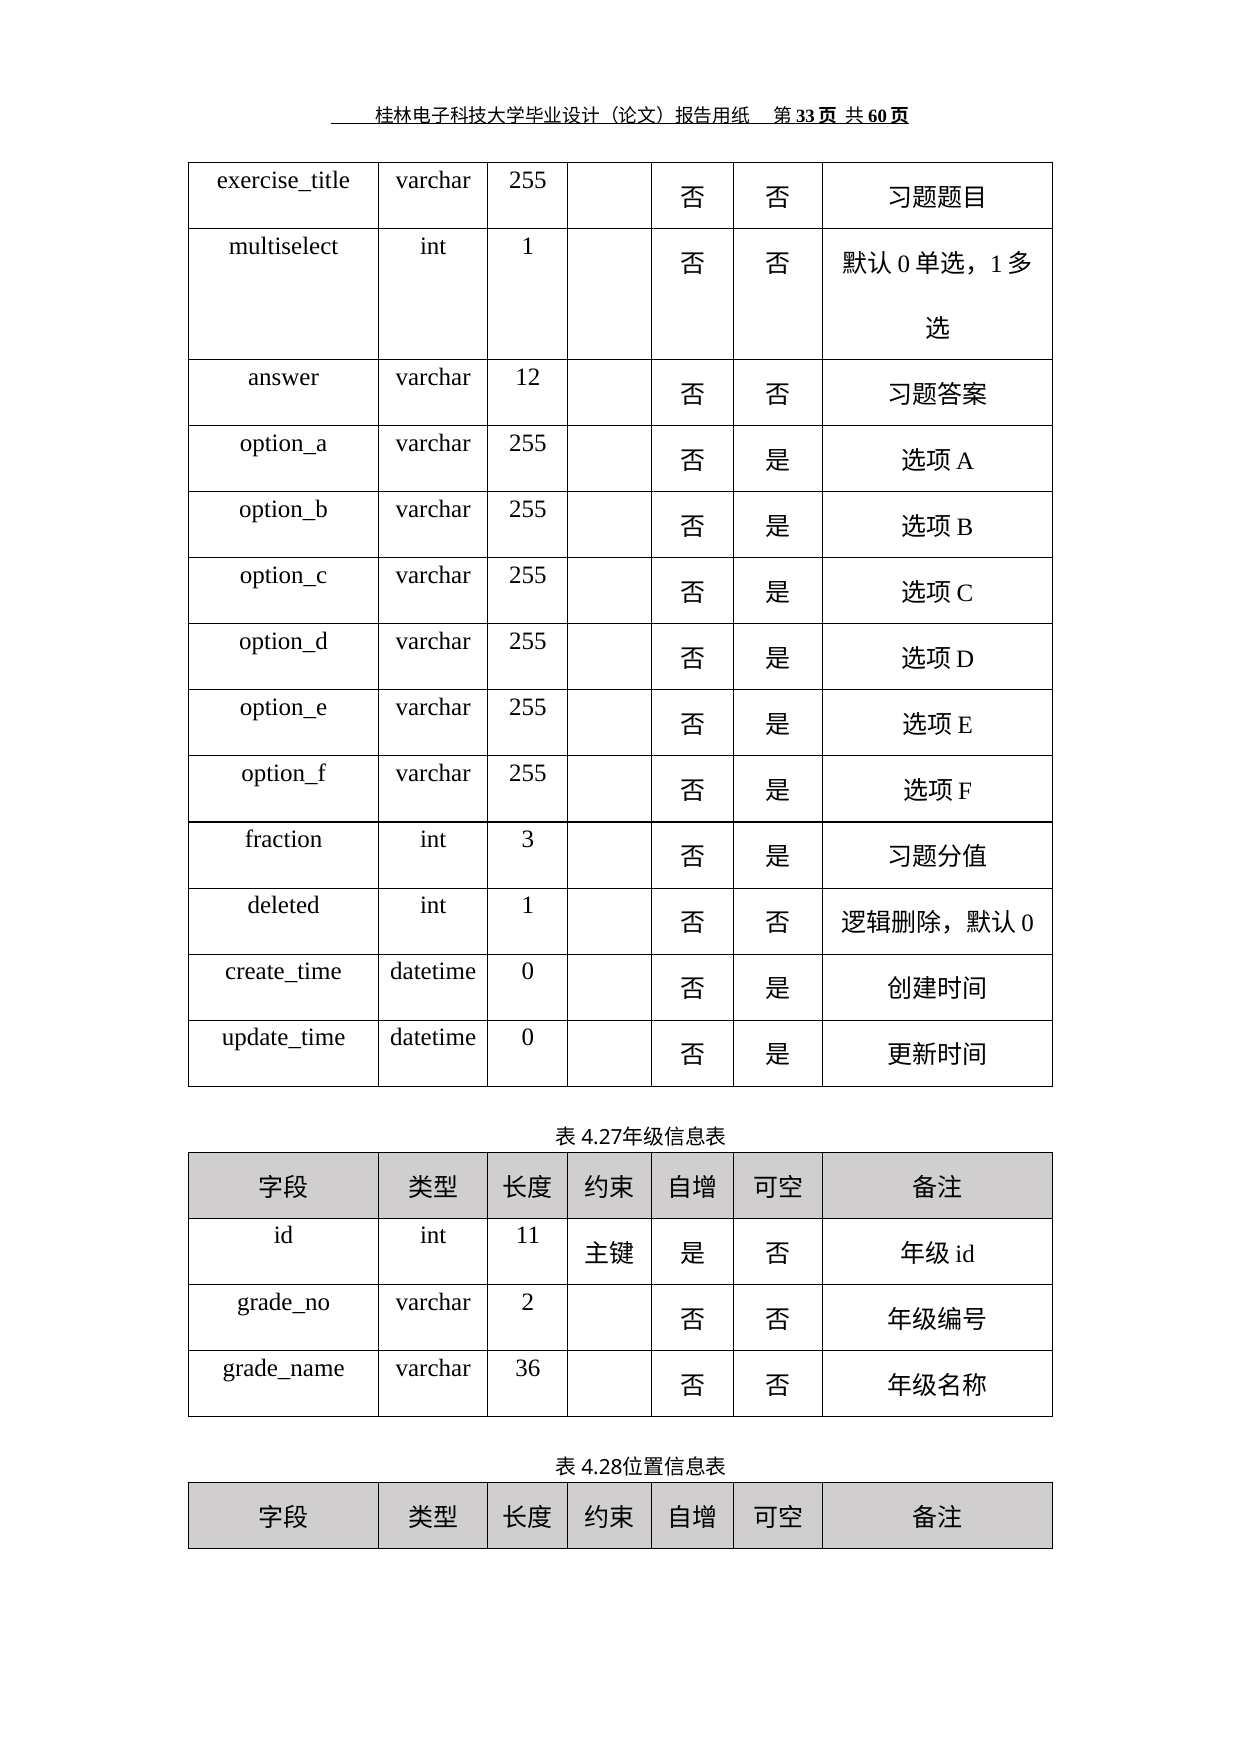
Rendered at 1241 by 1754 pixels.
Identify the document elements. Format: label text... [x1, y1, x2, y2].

table_header 约束 [568, 1153, 651, 1218]
table_cell 否 [652, 756, 733, 821]
table_cell [568, 955, 651, 1019]
table_cell 否 [734, 1351, 822, 1416]
table_cell 是 [734, 955, 822, 1019]
table_cell 否 [734, 163, 822, 228]
table_cell 255 [488, 558, 567, 623]
table_cell [568, 426, 651, 491]
table_cell 创建时间 [823, 955, 1052, 1019]
table_cell 11 [488, 1219, 567, 1284]
table_header 长度 [488, 1153, 567, 1218]
table_cell [568, 492, 651, 557]
table_cell option_a [189, 426, 378, 491]
table_cell 选项E [823, 690, 1052, 755]
table_cell [568, 624, 651, 689]
table_cell int [379, 889, 487, 953]
table_cell 年级编号 [823, 1285, 1052, 1350]
table_cell varchar [379, 163, 487, 228]
table_cell 否 [652, 229, 733, 359]
table_cell 选项B [823, 492, 1052, 557]
table_header 类型 [379, 1153, 487, 1218]
table_cell [568, 163, 651, 228]
table_cell [568, 823, 651, 887]
table_cell 选项D [823, 624, 1052, 689]
table_header 字段 [189, 1153, 378, 1218]
table_cell 否 [734, 1285, 822, 1350]
table_cell [568, 889, 651, 953]
table_cell 选项F [823, 756, 1052, 821]
table_cell 否 [734, 889, 822, 953]
table_cell [568, 690, 651, 755]
table_cell 否 [734, 229, 822, 359]
table_cell 年级id [823, 1219, 1052, 1284]
table_cell 习题分值 [823, 823, 1052, 887]
table_cell option_d [189, 624, 378, 689]
table_cell 否 [652, 624, 733, 689]
table_cell 是 [734, 823, 822, 887]
table_cell 否 [734, 1219, 822, 1284]
table_cell 1 [488, 889, 567, 953]
table_cell 否 [652, 1285, 733, 1350]
table_cell varchar [379, 1351, 487, 1416]
table_cell deleted [189, 889, 378, 953]
table_cell [568, 1351, 651, 1416]
table_cell 是 [734, 492, 822, 557]
table_cell 否 [652, 426, 733, 491]
table_cell option_b [189, 492, 378, 557]
table_cell 是 [734, 426, 822, 491]
table_cell 更新时间 [823, 1021, 1052, 1086]
table_cell varchar [379, 756, 487, 821]
table_cell 选项C [823, 558, 1052, 623]
table_cell int [379, 823, 487, 887]
table_cell varchar [379, 360, 487, 425]
table_cell datetime [379, 1021, 487, 1086]
table_cell 否 [652, 889, 733, 953]
table_cell option_f [189, 756, 378, 821]
table_cell varchar [379, 690, 487, 755]
table_cell [568, 229, 651, 359]
text 表 4.28位置信息表 [148, 1449, 1092, 1482]
table_cell 习题答案 [823, 360, 1052, 425]
table_cell varchar [379, 558, 487, 623]
table_cell 主键 [568, 1219, 651, 1284]
table_header 备注 [823, 1153, 1052, 1218]
table_cell int [379, 1219, 487, 1284]
table_cell 是 [734, 756, 822, 821]
table_cell 否 [734, 360, 822, 425]
table_cell 36 [488, 1351, 567, 1416]
table_cell varchar [379, 492, 487, 557]
table_cell 否 [652, 163, 733, 228]
table_header 可空 [734, 1483, 822, 1548]
table_header 长度 [488, 1483, 567, 1548]
table_cell option_e [189, 690, 378, 755]
table_header 自增 [652, 1153, 733, 1218]
table_cell 255 [488, 163, 567, 228]
table_cell 255 [488, 624, 567, 689]
table_cell grade_no [189, 1285, 378, 1350]
table_header 可空 [734, 1153, 822, 1218]
table_cell update_time [189, 1021, 378, 1086]
table_cell 是 [734, 558, 822, 623]
table_cell 1 [488, 229, 567, 359]
table_cell 默认0单选，1多选 [823, 229, 1052, 359]
table_cell exercise_title [189, 163, 378, 228]
table_cell 3 [488, 823, 567, 887]
table_header 约束 [568, 1483, 651, 1548]
table_cell 否 [652, 823, 733, 887]
table_cell 12 [488, 360, 567, 425]
table_cell 否 [652, 558, 733, 623]
table_cell fraction [189, 823, 378, 887]
table_cell 否 [652, 1351, 733, 1416]
table_cell 否 [652, 492, 733, 557]
table_cell varchar [379, 624, 487, 689]
table_cell varchar [379, 1285, 487, 1350]
table_header 字段 [189, 1483, 378, 1548]
table_cell [568, 360, 651, 425]
table_header 备注 [823, 1483, 1052, 1548]
table_cell 0 [488, 1021, 567, 1086]
table_cell int [379, 229, 487, 359]
table_cell 年级名称 [823, 1351, 1052, 1416]
table_cell varchar [379, 426, 487, 491]
table_cell answer [189, 360, 378, 425]
table_cell 选项A [823, 426, 1052, 491]
table_cell [568, 1021, 651, 1086]
table_cell id [189, 1219, 378, 1284]
text 表 4.27年级信息表 [148, 1119, 1092, 1152]
table_cell 是 [734, 1021, 822, 1086]
table_cell create_time [189, 955, 378, 1019]
table_cell [568, 1285, 651, 1350]
table_cell 255 [488, 426, 567, 491]
table_cell datetime [379, 955, 487, 1019]
table_cell multiselect [189, 229, 378, 359]
table_cell 2 [488, 1285, 567, 1350]
table_cell option_c [189, 558, 378, 623]
table_cell 习题题目 [823, 163, 1052, 228]
table_cell 255 [488, 756, 567, 821]
table_cell grade_name [189, 1351, 378, 1416]
table_cell [568, 756, 651, 821]
table_cell 否 [652, 1021, 733, 1086]
table_cell 否 [652, 955, 733, 1019]
table_cell 否 [652, 360, 733, 425]
table_header 自增 [652, 1483, 733, 1548]
table_cell [568, 558, 651, 623]
table_cell 是 [734, 690, 822, 755]
table_header 类型 [379, 1483, 487, 1548]
table_cell 0 [488, 955, 567, 1019]
table_cell 是 [652, 1219, 733, 1284]
table_cell 否 [652, 690, 733, 755]
table_cell 255 [488, 690, 567, 755]
table_cell 255 [488, 492, 567, 557]
table_cell 逻辑删除，默认0 [823, 889, 1052, 953]
table_cell 是 [734, 624, 822, 689]
